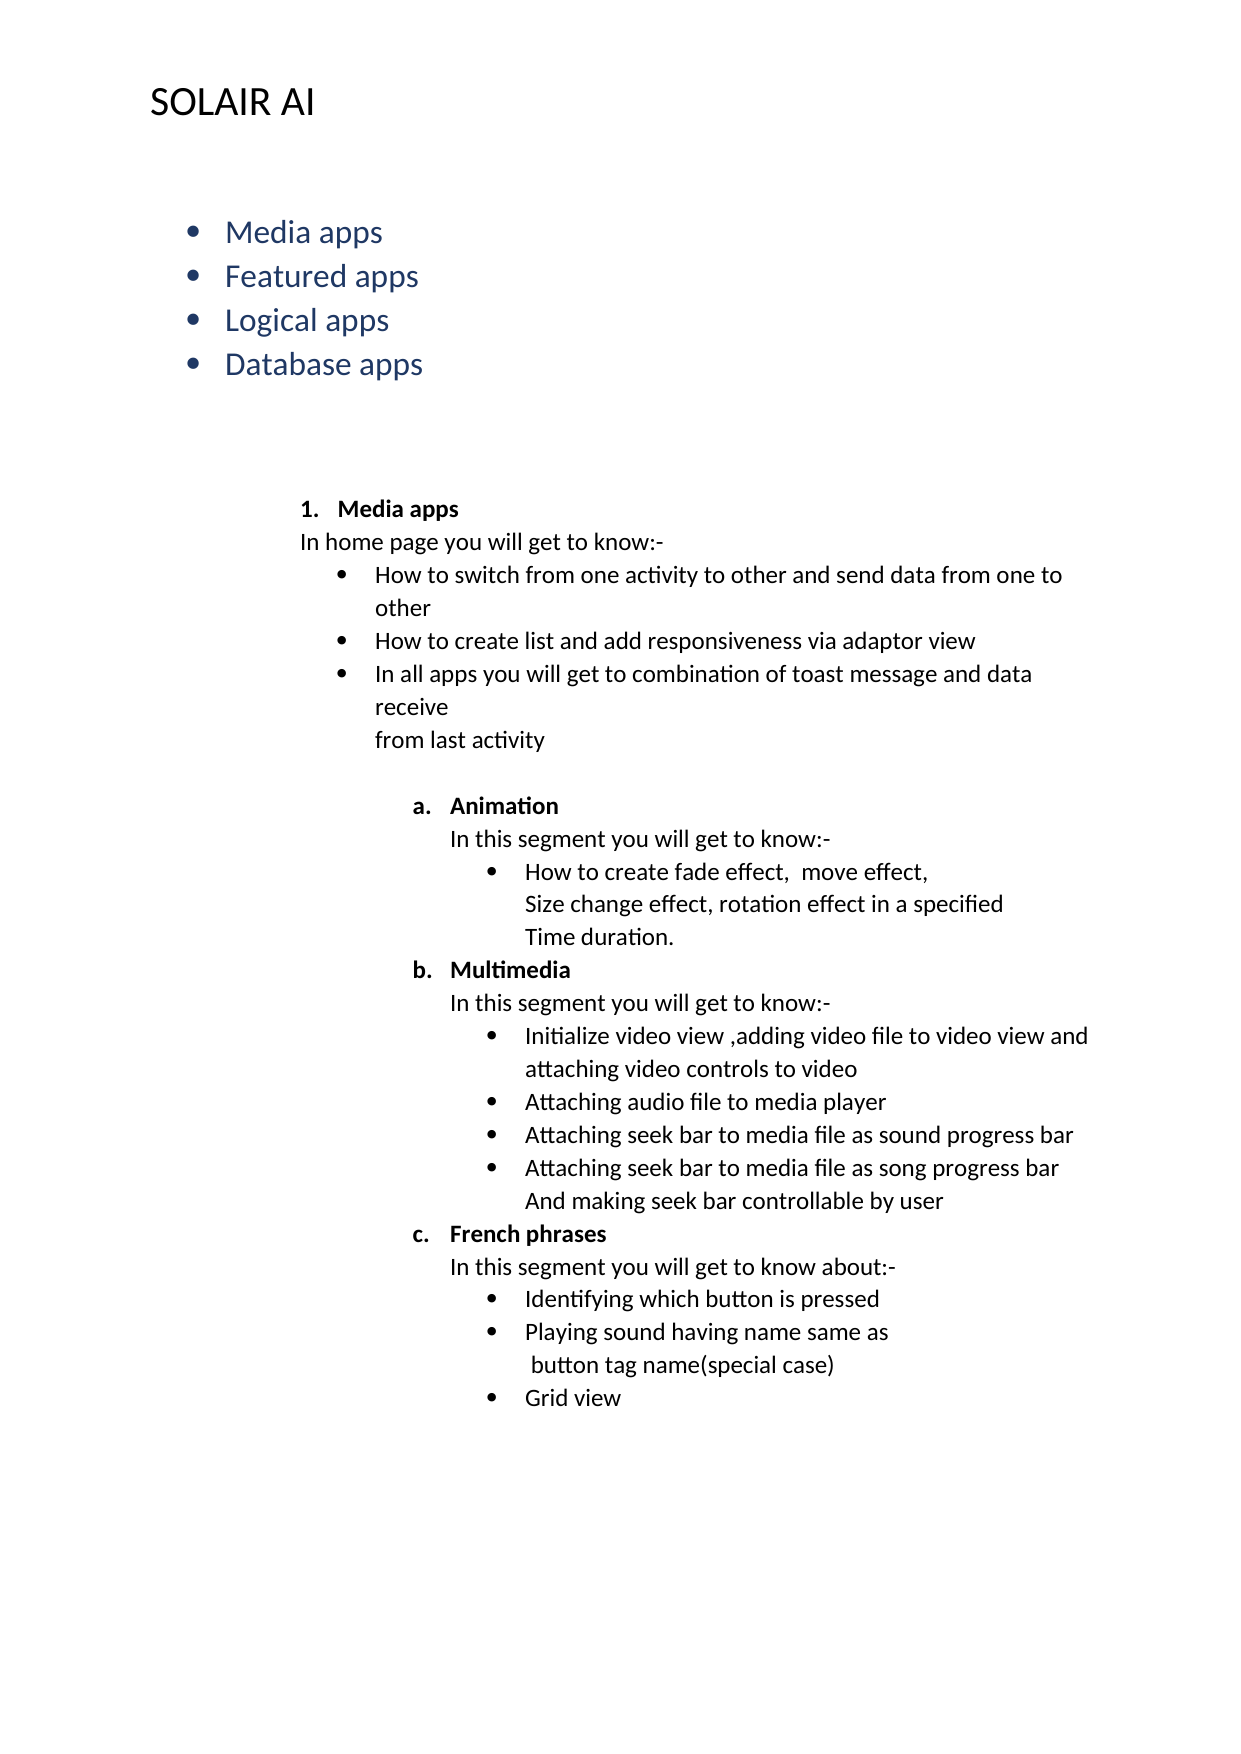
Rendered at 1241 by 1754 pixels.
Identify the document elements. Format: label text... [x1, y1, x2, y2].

list Grid view [487, 1382, 1090, 1413]
list How to create list and add responsiveness via adaptor view [337, 625, 1090, 656]
list In this segment you will get to know about:- [450, 1251, 1090, 1281]
list button tag name(special case) [525, 1349, 1090, 1380]
list Attaching seek bar to media file as sound progress bar [487, 1119, 1090, 1149]
list In home page you will get to know:- [300, 526, 1090, 557]
list And making seek bar controllable by user [525, 1185, 1090, 1215]
list How to switch from one activity to other and send data from one to other [337, 559, 1090, 623]
list Playing sound having name same as [487, 1316, 1090, 1347]
list Time duration. [525, 921, 1090, 952]
list In this segment you will get to know:- [450, 823, 1090, 853]
list Size change effect, rotation effect in a specified [525, 888, 1090, 919]
list Multimedia [412, 954, 1090, 985]
list French phrases [412, 1218, 1090, 1248]
list Attaching audio file to media player [487, 1086, 1090, 1117]
list Media apps [187, 211, 1090, 251]
list Attaching seek bar to media file as song progress bar [487, 1152, 1090, 1182]
list from last activity [375, 724, 1090, 754]
list Database apps [187, 342, 1090, 383]
list Identifying which button is pressed [487, 1283, 1090, 1314]
list In this segment you will get to know:- [450, 987, 1090, 1018]
list How to create fade effect, move effect, [487, 856, 1090, 886]
list Logical apps [187, 298, 1090, 339]
list Initialize video view ,adding video file to video view and attaching video controls to video [487, 1020, 1090, 1084]
list Featured apps [187, 254, 1090, 295]
list Animation [412, 790, 1090, 820]
list In all apps you will get to combination of toast message and data receive [337, 658, 1090, 722]
list Media apps [300, 493, 1090, 524]
